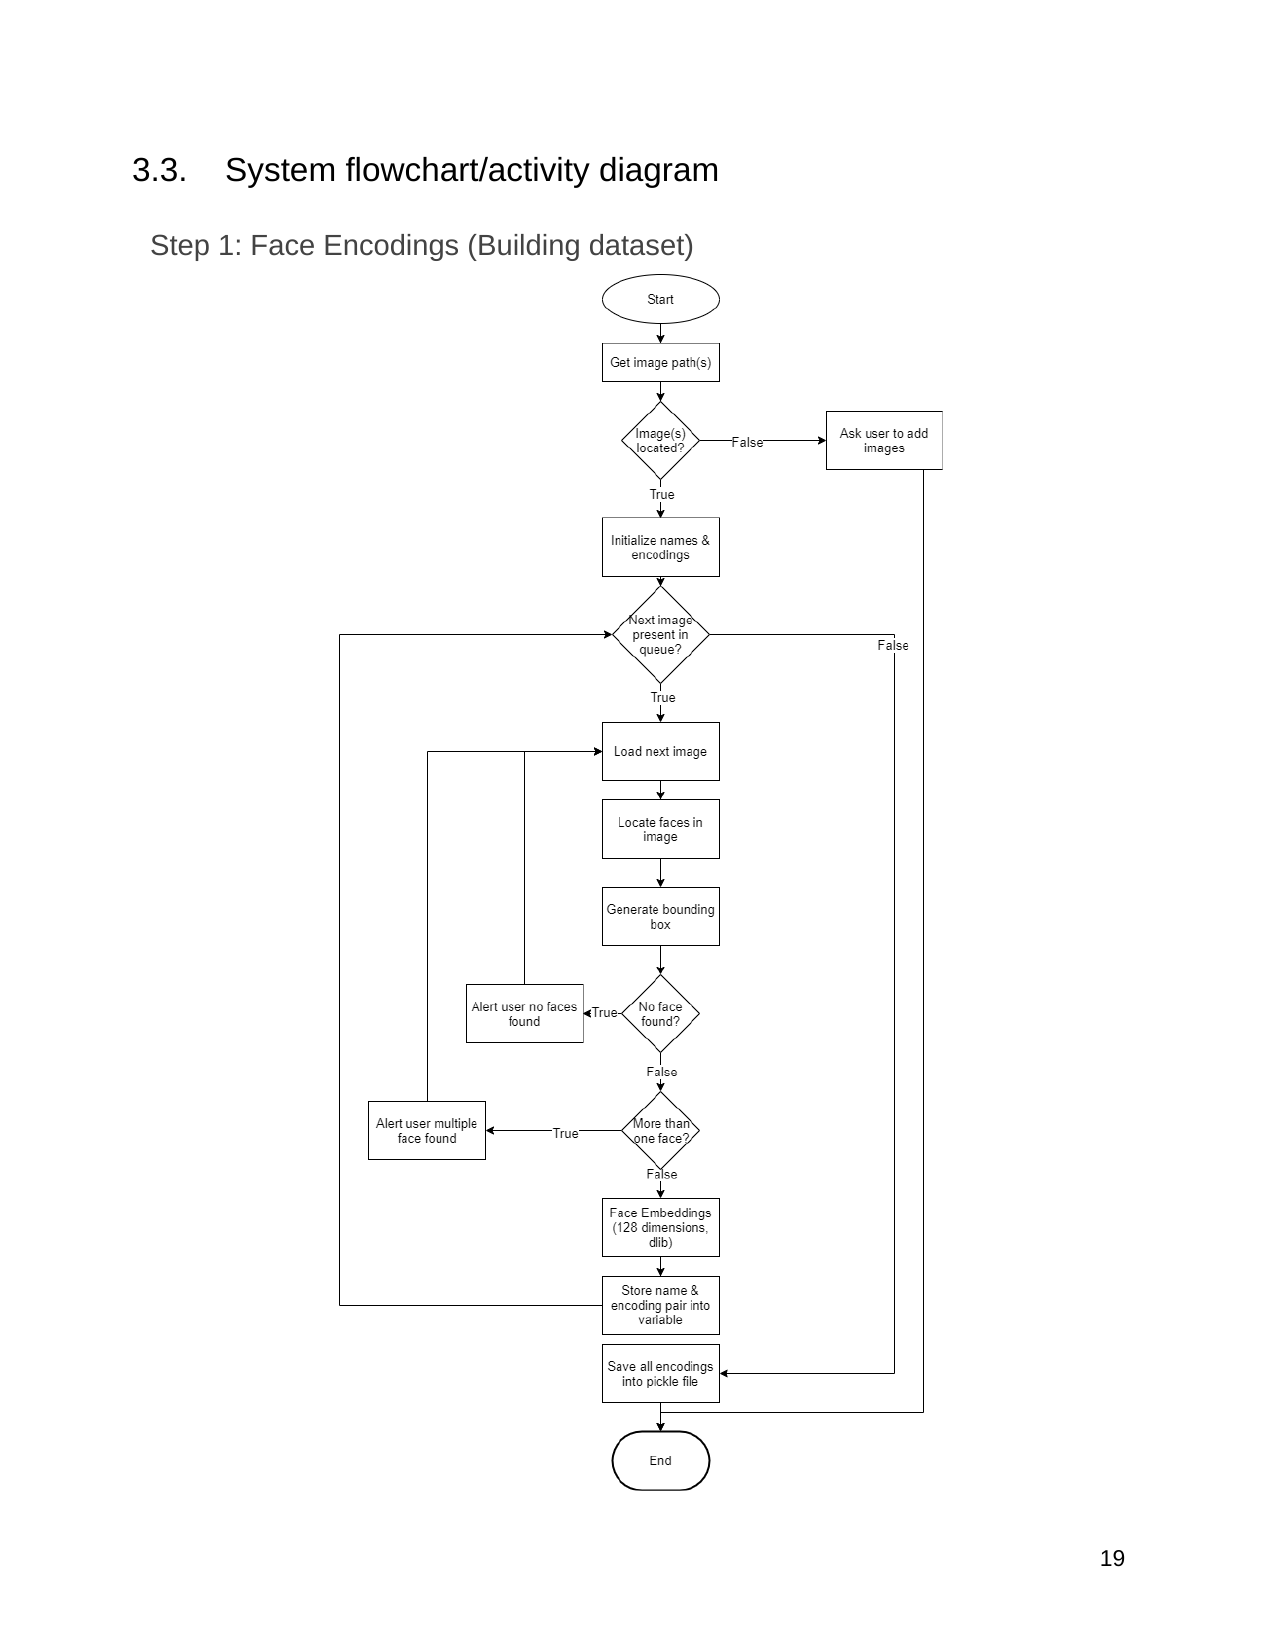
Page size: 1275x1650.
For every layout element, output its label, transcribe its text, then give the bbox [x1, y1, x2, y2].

picture [332, 274, 943, 1491]
subtitle System flowchart/activity diagram [187, 150, 1125, 188]
subtitle Step 1: Face Encodings (Building dataset) [150, 227, 1125, 261]
